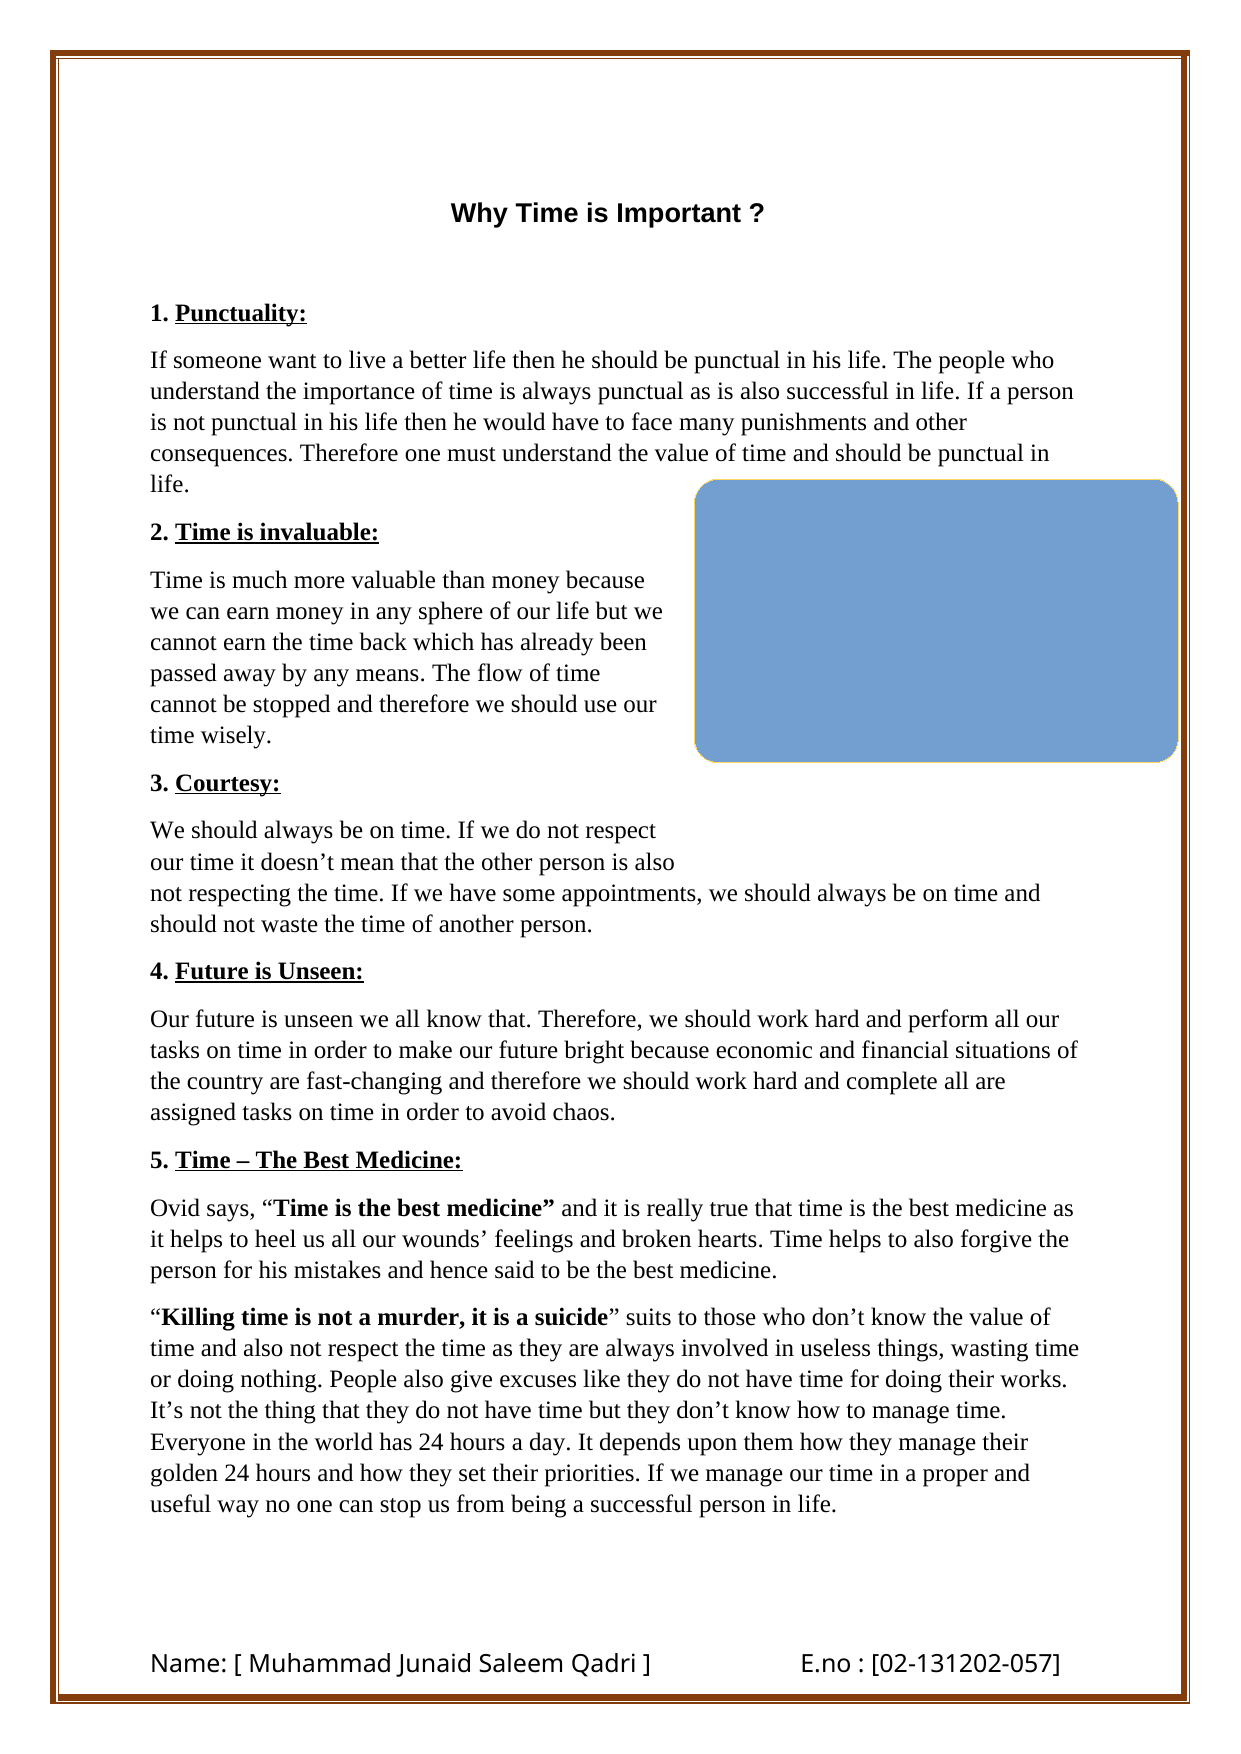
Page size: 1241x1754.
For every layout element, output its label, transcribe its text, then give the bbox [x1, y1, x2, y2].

text 2. Time is invaluable: [150, 517, 694, 546]
text If someone want to live a better life then he should be punctual in his life. The people who understand the importance of time is always punctual as is also successful in life. If a person is not punctual in his life then he would have to face many punishments and other consequences. Therefore one must understand the value of time and should be punctual in life. [150, 345, 1090, 498]
text 1. Punctuality: [150, 298, 1090, 326]
text Ovid says, “Time is the best medicine” and it is really true that time is the best medicine as it helps to heel us all our wounds’ feelings and broken hearts. Time helps to also forgive the person for his mistakes and hence said to be the best medicine. [150, 1193, 1090, 1283]
text 5. Time – The Best Medicine: [150, 1145, 1090, 1174]
text Why Time is Important ? [150, 197, 1090, 228]
text Time is much more valuable than money because we can earn money in any sphere of our life but we cannot earn the time back which has already been passed away by any means. The flow of time cannot be stopped and therefore we should use our time wisely. [150, 565, 696, 749]
text “Killing time is not a murder, it is a suicide” suits to those who don’t know the value of time and also not respect the time as they are always involved in useless things, wasting time or doing nothing. People also give excuses like they do not have time for doing their works. It’s not the thing that they do not have time but they don’t know how to manage time. Everyone in the world has 24 hours a day. It depends upon them how they manage their golden 24 hours and how they set their priorities. If we manage our time in a proper and useful way no one can stop us from being a successful person in life. [150, 1302, 1090, 1517]
text 3. Courtesy: [150, 768, 1090, 797]
text Our future is unseen we all know that. Therefore, we should work hard and perform all our tasks on time in order to make our future bright because economic and financial situations of the country are fast-changing and therefore we should work hard and complete all are assigned tasks on time in order to avoid chaos. [150, 1004, 1090, 1126]
text We should always be on time. If we do not respect our time it doesn’t mean that the other person is also not respecting the time. If we have some appointments, we should always be on time and should not waste the time of another person. [150, 816, 1090, 937]
text 4. Future is Unseen: [150, 956, 1090, 985]
